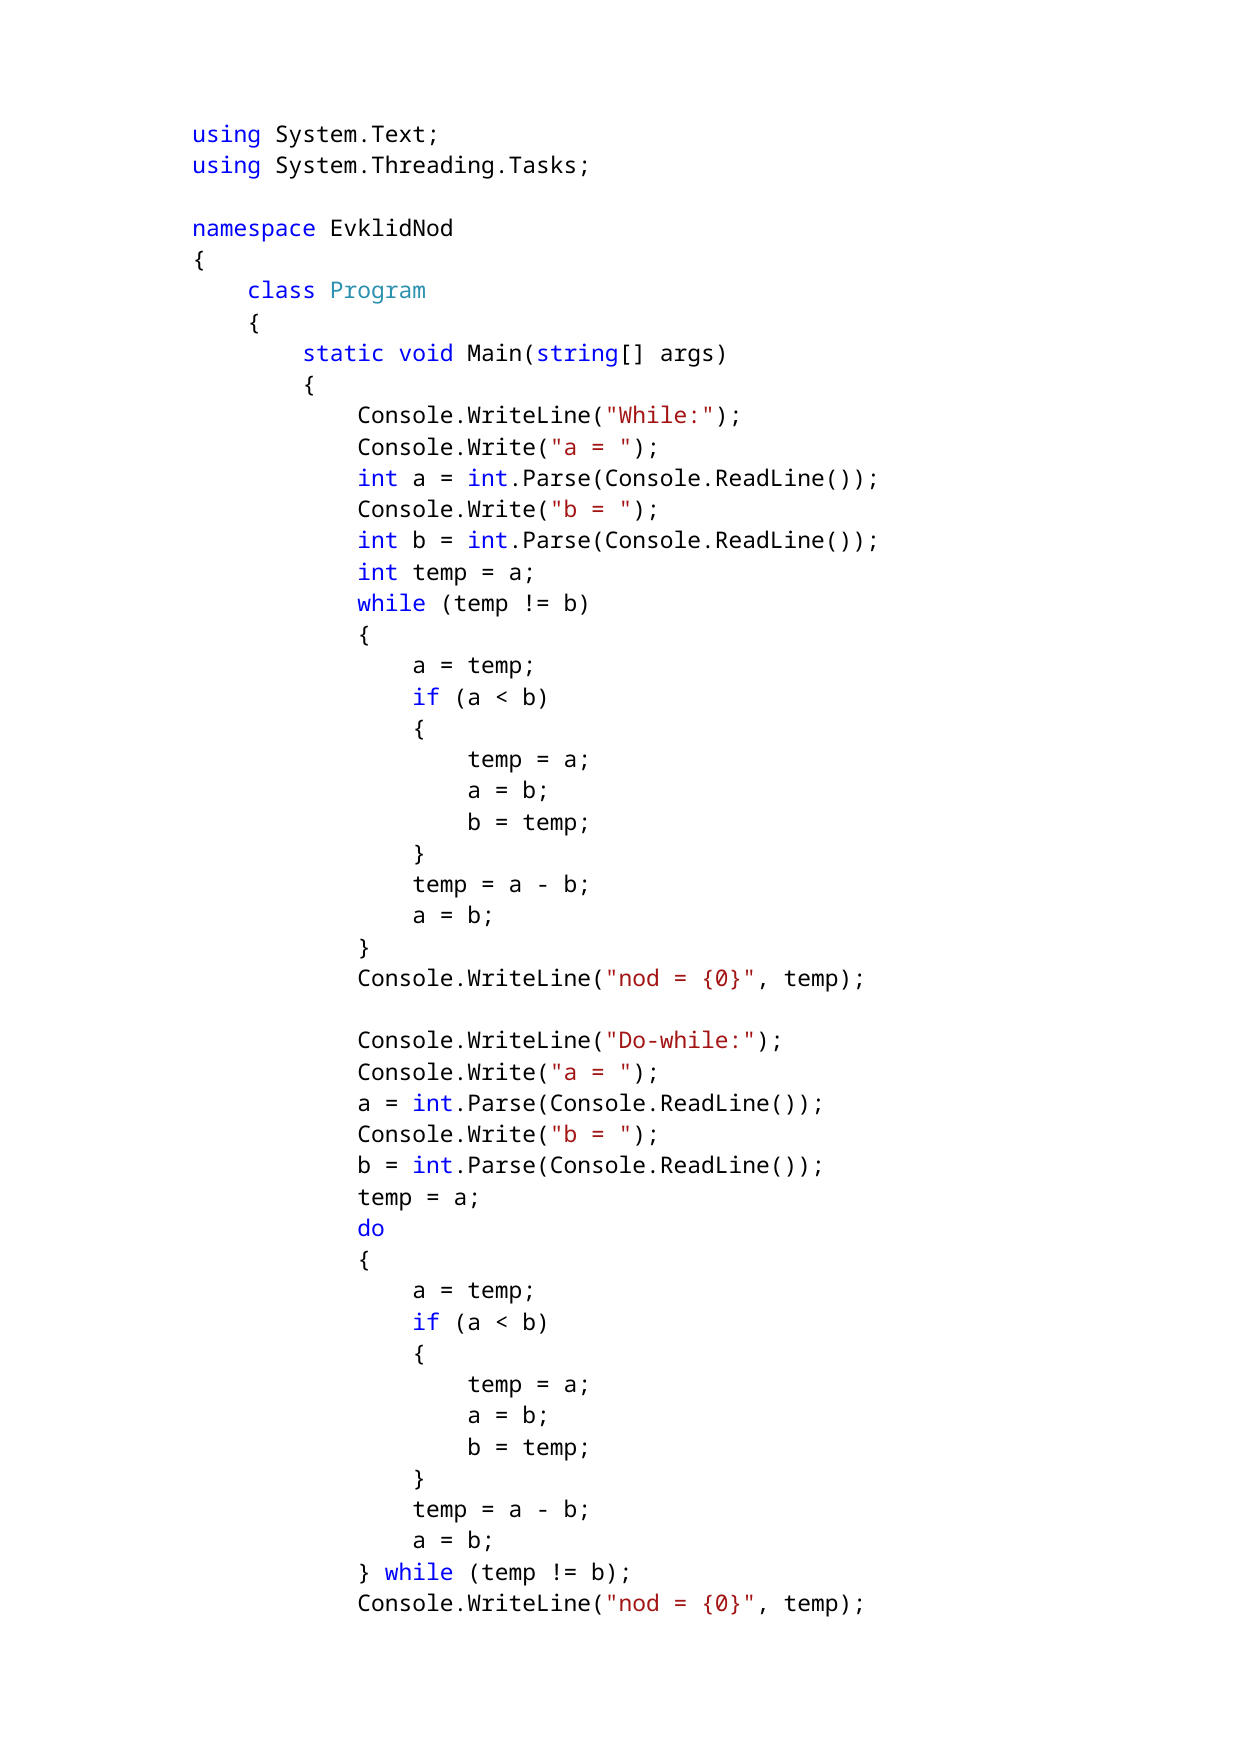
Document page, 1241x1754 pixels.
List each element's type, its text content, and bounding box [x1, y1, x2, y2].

text a = int.Parse(Console.ReadLine()); [192, 1087, 1122, 1118]
text temp = a; [192, 1368, 1122, 1399]
text int temp = a; [192, 556, 1122, 587]
text a = b; [192, 899, 1122, 931]
text Console.WriteLine("nod = {0}", temp); [192, 1587, 1122, 1618]
text { [192, 1337, 1122, 1368]
text temp = a; [192, 1181, 1122, 1212]
text b = int.Parse(Console.ReadLine()); [192, 1149, 1122, 1181]
text do [192, 1212, 1122, 1243]
text int a = int.Parse(Console.ReadLine()); [192, 462, 1122, 493]
text if (a < b) [192, 681, 1122, 712]
text { [192, 618, 1122, 649]
text static void Main(string[] args) [192, 337, 1122, 368]
text Console.WriteLine("Do-while:"); [192, 1024, 1122, 1056]
text a = b; [192, 774, 1122, 806]
text if (a < b) [192, 1306, 1122, 1337]
text a = temp; [192, 649, 1122, 681]
text a = temp; [192, 1274, 1122, 1306]
text int b = int.Parse(Console.ReadLine()); [192, 524, 1122, 556]
text Console.Write("b = "); [192, 1118, 1122, 1149]
text { [192, 712, 1122, 743]
text } [192, 931, 1122, 962]
text { [192, 368, 1122, 399]
text Console.WriteLine("nod = {0}", temp); [192, 962, 1122, 993]
text temp = a - b; [192, 868, 1122, 899]
text using System.Threading.Tasks; [192, 149, 1122, 181]
text Console.Write("b = "); [192, 493, 1122, 524]
text b = temp; [192, 806, 1122, 837]
text Console.WriteLine("While:"); [192, 399, 1122, 431]
text temp = a - b; [192, 1493, 1122, 1524]
text a = b; [192, 1399, 1122, 1431]
text } [192, 1462, 1122, 1493]
text Console.Write("a = "); [192, 1056, 1122, 1087]
text using System.Text; [192, 118, 1122, 149]
text Console.Write("a = "); [192, 431, 1122, 462]
text while (temp != b) [192, 587, 1122, 618]
text class Program [192, 274, 1122, 306]
text { [192, 243, 1122, 274]
text b = temp; [192, 1431, 1122, 1462]
text namespace EvklidNod [192, 212, 1122, 243]
text { [192, 1243, 1122, 1274]
text a = b; [192, 1524, 1122, 1556]
text } while (temp != b); [192, 1556, 1122, 1587]
text { [192, 306, 1122, 337]
text } [192, 837, 1122, 868]
text temp = a; [192, 743, 1122, 774]
